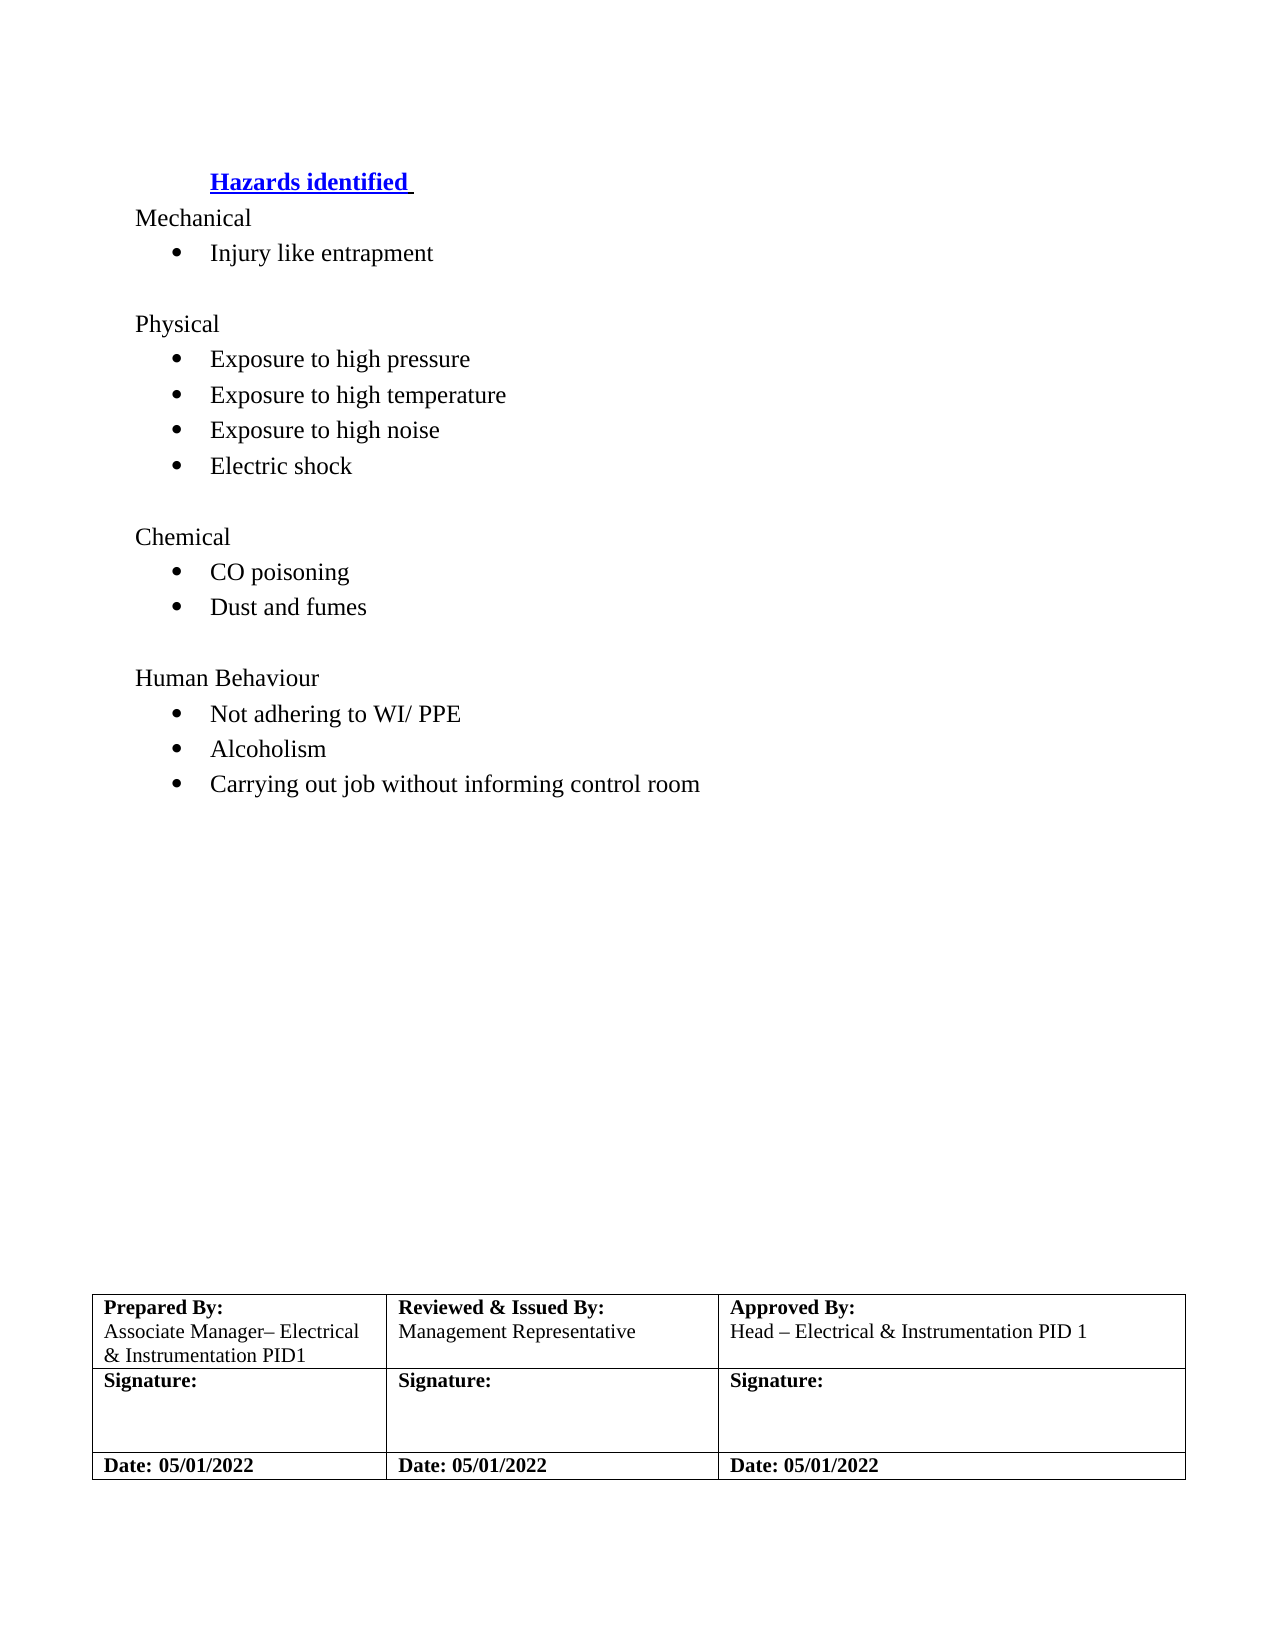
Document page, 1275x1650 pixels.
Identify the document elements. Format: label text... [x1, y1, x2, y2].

table_cell Signature: [93, 1369, 386, 1452]
table_header Approved By: Head – Electrical & Instrumentation PID 1 [719, 1295, 1185, 1367]
table_cell Date: 05/01/2022 [719, 1453, 1185, 1479]
text Hazards identified [210, 161, 1143, 196]
table_cell Date: 05/01/2022 [93, 1453, 386, 1479]
table_cell Signature: [387, 1369, 718, 1452]
list Not adhering to WI/ PPE [172, 692, 1143, 727]
list Carrying out job without informing control room [172, 763, 1143, 798]
table_cell Date: 05/01/2022 [387, 1453, 718, 1479]
list Alcoholism [172, 727, 1143, 763]
list CO poisoning [172, 550, 1143, 586]
list Dust and fumes [172, 586, 1143, 621]
table_cell Signature: [719, 1369, 1185, 1452]
list Exposure to high temperature [172, 373, 1143, 409]
text Mechanical [135, 196, 1143, 232]
text Chemical [135, 515, 1143, 550]
list Injury like entrapment [172, 232, 1143, 267]
text Physical [135, 302, 1143, 338]
list Exposure to high noise [172, 409, 1143, 444]
list Exposure to high pressure [172, 338, 1143, 373]
list Electric shock [172, 444, 1143, 479]
table_header Prepared By: Associate Manager– Electrical & Instrumentation PID1 [93, 1295, 386, 1367]
text Human Behaviour [135, 657, 1143, 692]
table_header Reviewed & Issued By: Management Representative [387, 1295, 718, 1367]
